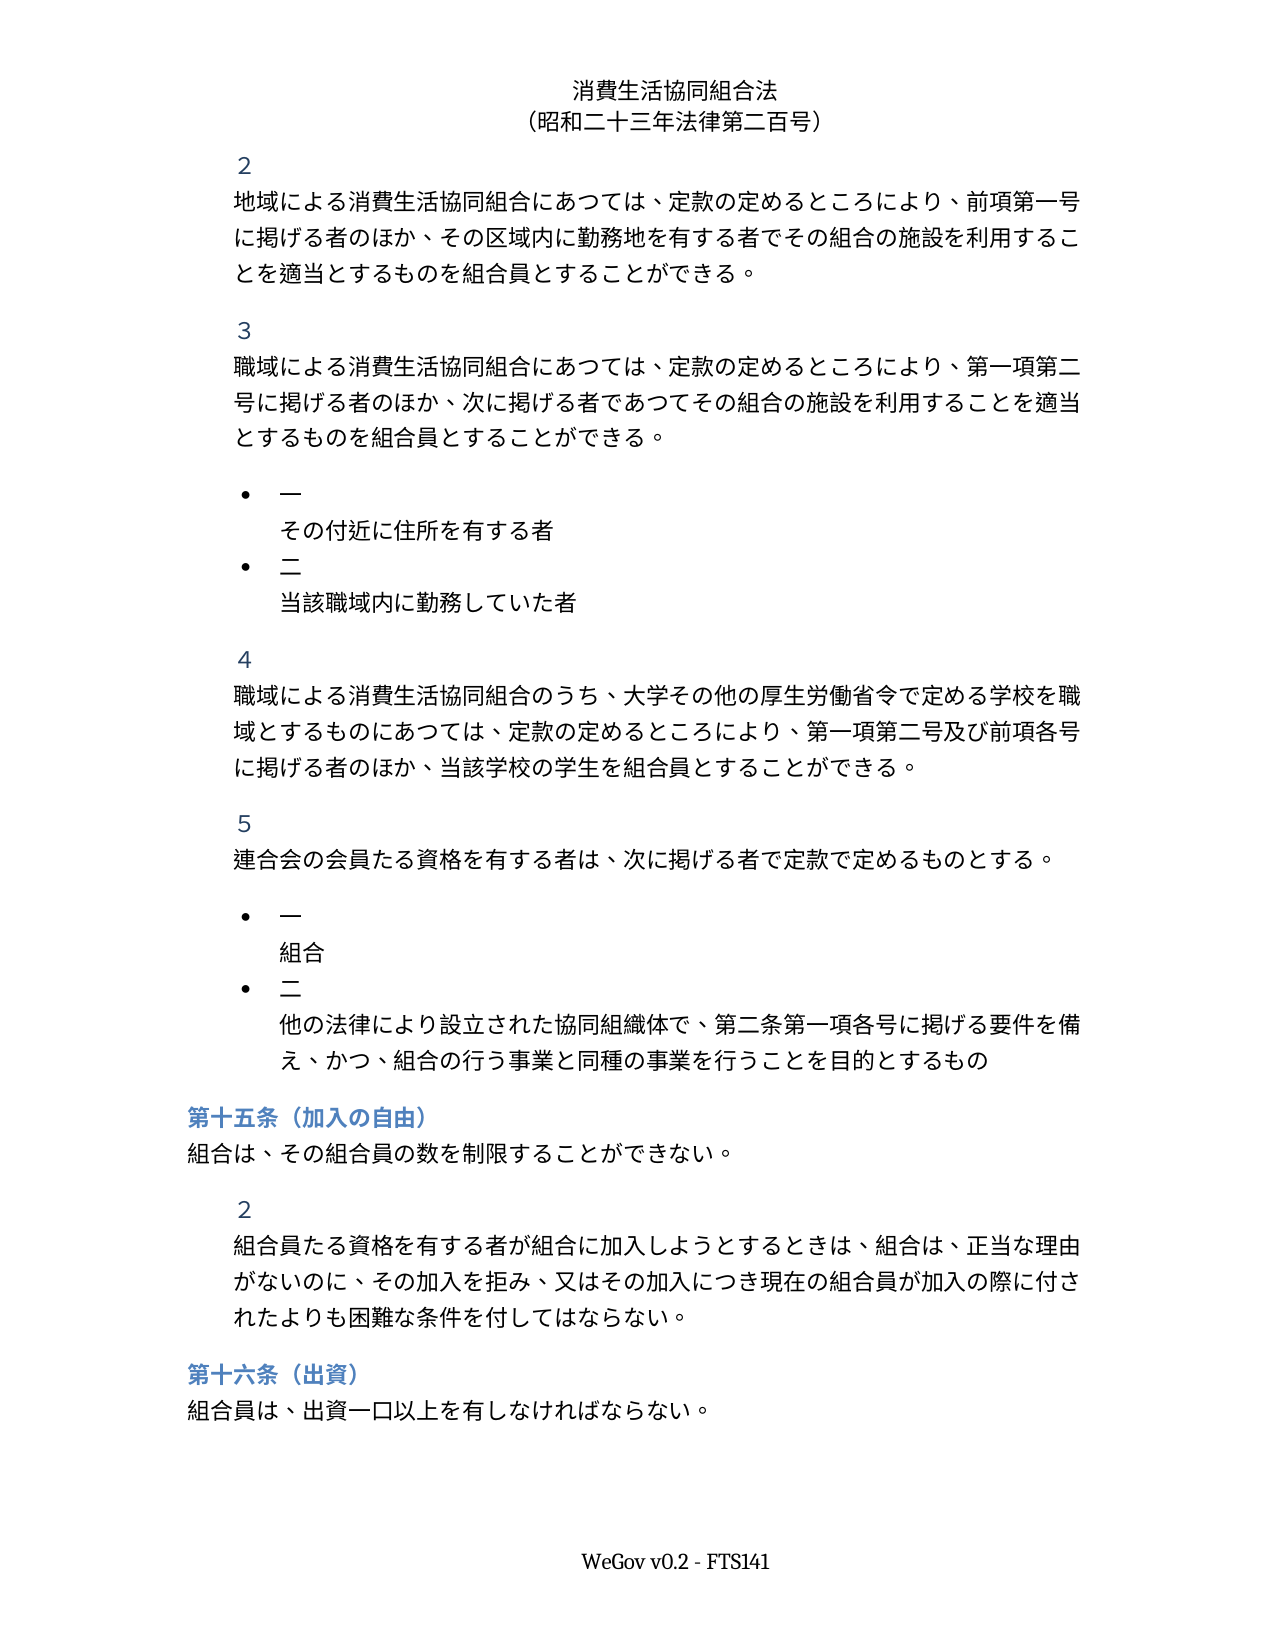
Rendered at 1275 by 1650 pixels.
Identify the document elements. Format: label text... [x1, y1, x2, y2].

subtitle ３ [233, 314, 1087, 346]
subtitle ２ [233, 1194, 1087, 1226]
text 連合会の会員たる資格を有する者は、次に掲げる者で定款で定めるものとする。 [233, 844, 1087, 876]
text 職域による消費生活協同組合のうち、大学その他の厚生労働省令で定める学校を職域とするものにあつては、定款の定めるところにより、第一項第二号及び前項各号に掲げる者のほか、当該学校の学生を組合員とすることができる。 [233, 680, 1087, 783]
subtitle ５ [233, 808, 1087, 839]
text 組合員は、出資一口以上を有しなければならない。 [187, 1395, 1087, 1426]
list 一 その付近に住所を有する者 [242, 479, 1087, 546]
text 職域による消費生活協同組合にあつては、定款の定めるところにより、第一項第二号に掲げる者のほか、次に掲げる者であつてその組合の施設を利用することを適当とするものを組合員とすることができる。 [233, 351, 1087, 454]
subtitle 第十六条（出資） [187, 1359, 1087, 1390]
subtitle 第十五条（加入の自由） [187, 1102, 1087, 1133]
list 二 他の法律により設立された協同組織体で、第二条第一項各号に掲げる要件を備え、かつ、組合の行う事業と同種の事業を行うことを目的とするもの [242, 973, 1087, 1076]
text 組合は、その組合員の数を制限することができない。 [187, 1137, 1087, 1169]
list 一 組合 [242, 901, 1087, 968]
text 組合員たる資格を有する者が組合に加入しようとするときは、組合は、正当な理由がないのに、その加入を拒み、又はその加入につき現在の組合員が加入の際に付されたよりも困難な条件を付してはならない。 [233, 1230, 1087, 1333]
subtitle ２ [233, 150, 1087, 181]
list 二 当該職域内に勤務していた者 [242, 551, 1087, 618]
text 地域による消費生活協同組合にあつては、定款の定めるところにより、前項第一号に掲げる者のほか、その区域内に勤務地を有する者でその組合の施設を利用することを適当とするものを組合員とすることができる。 [233, 186, 1087, 289]
subtitle ４ [233, 644, 1087, 675]
